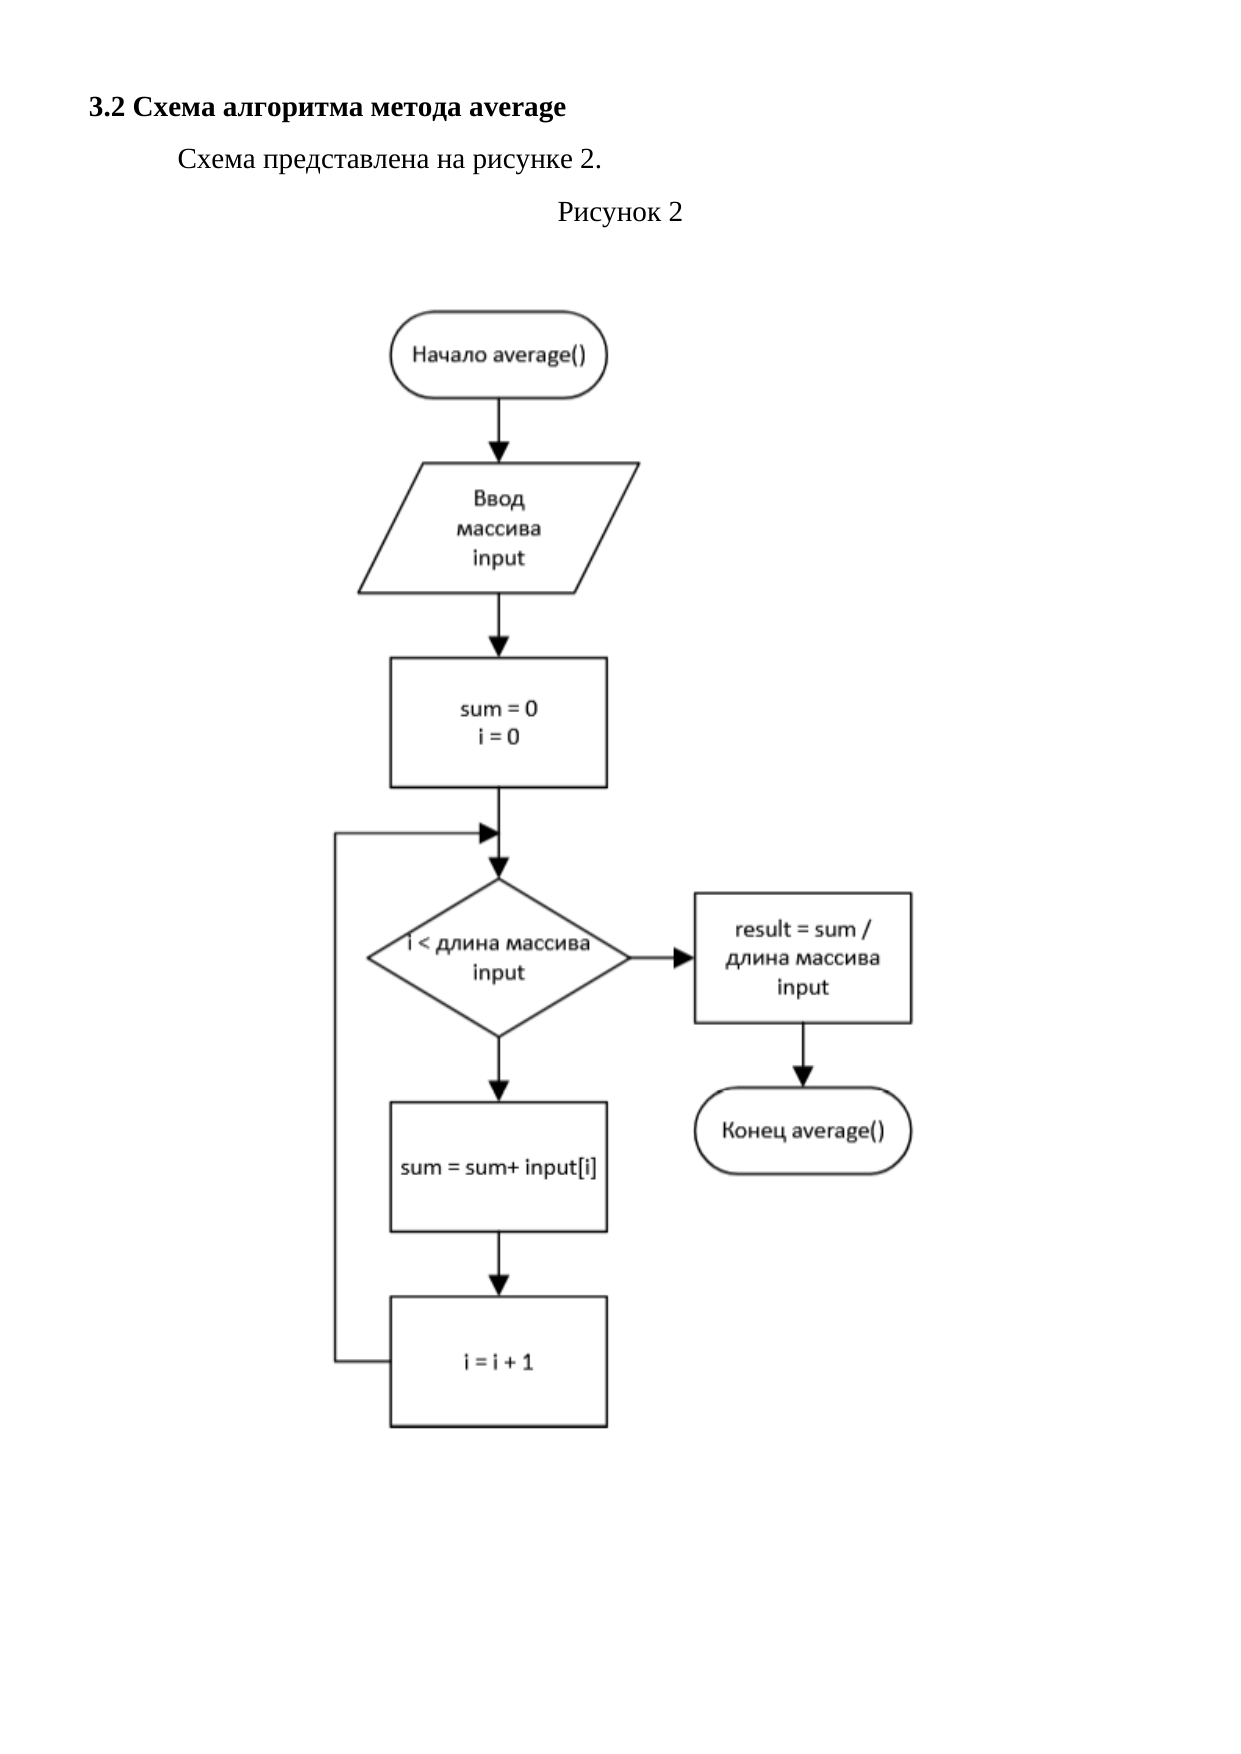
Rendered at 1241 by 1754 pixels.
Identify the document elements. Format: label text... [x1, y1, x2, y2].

picture [322, 300, 918, 1455]
text Схема представлена на рисунке 2. [89, 141, 1152, 175]
text Рисунок 2 [89, 194, 1152, 228]
text 3.2 Схема алгоритма метода average [89, 89, 1152, 122]
